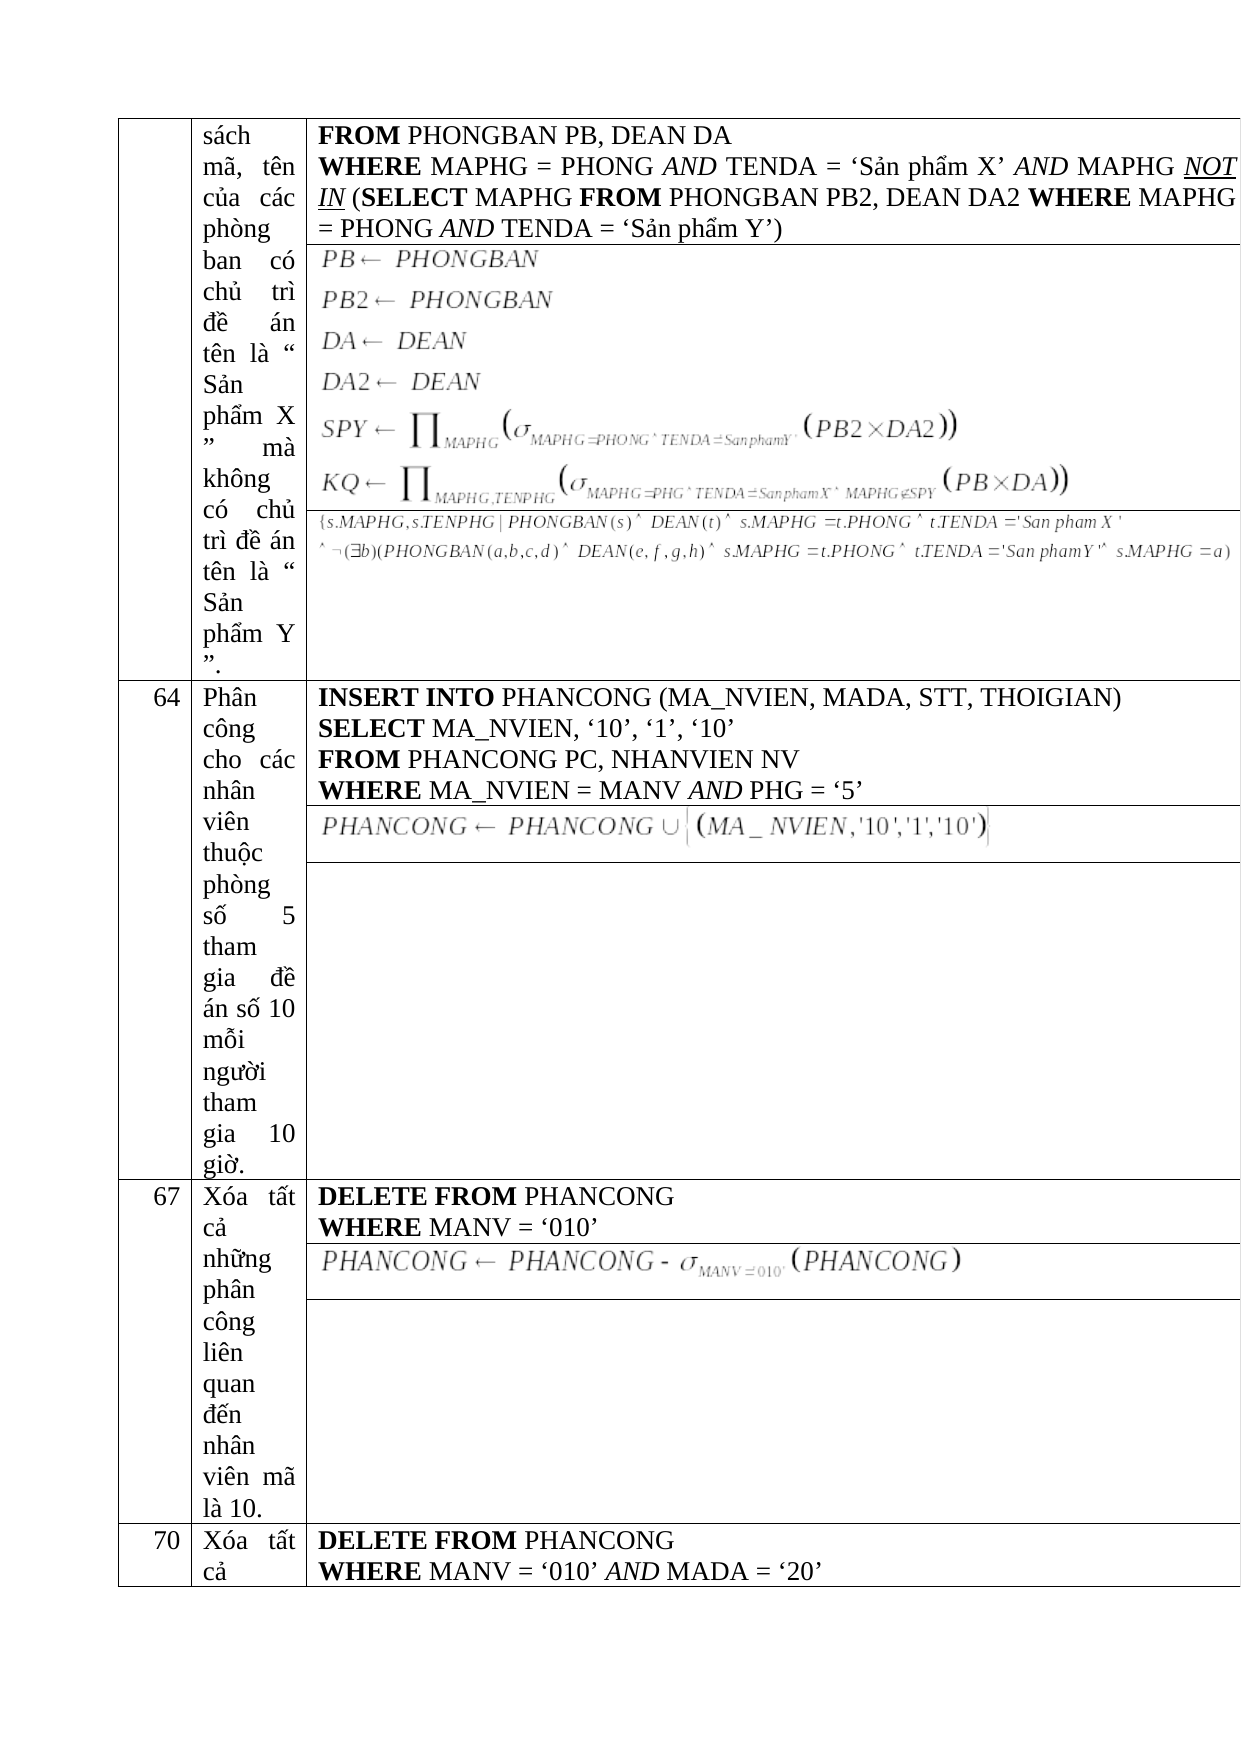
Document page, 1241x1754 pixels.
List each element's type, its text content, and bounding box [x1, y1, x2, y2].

table_cell [119, 681, 191, 1179]
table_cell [192, 119, 306, 680]
table_cell [119, 119, 191, 680]
table_cell Xóa tất cả những phân công liên quan đến nhân viên mã là 10. [192, 1180, 306, 1523]
table_cell DELETE FROM PHANCONG WHERE MANV = ‘010’ AND MADA = ‘20’ [307, 1524, 1240, 1586]
table_cell [307, 863, 1240, 1179]
table_cell Phân công cho các nhân viên thuộc phòng số 5 tham gia đề án số 10 mỗi người tham gia 10 giờ. [192, 681, 306, 1179]
table_cell [119, 1180, 191, 1523]
table_cell [119, 1524, 191, 1586]
table_cell [307, 1300, 1240, 1523]
table_cell INSERT INTO PHANCONG (MA_NVIEN, MADA, STT, THOIGIAN) SELECT MA_NVIEN, ‘10’, ‘1’, ‘10’ FROM PHANCONG PC, NHANVIEN NV WHERE MA_NVIEN = MANV AND PHG = ‘5’ [307, 681, 1240, 805]
table_cell [307, 806, 1240, 862]
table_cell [192, 1524, 306, 1586]
table_cell [307, 1244, 1240, 1299]
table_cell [307, 119, 1240, 244]
table_cell DELETE FROM PHANCONG WHERE MANV = ‘010’ [307, 1180, 1240, 1242]
table_cell [307, 511, 1240, 680]
table_cell [307, 245, 1240, 510]
